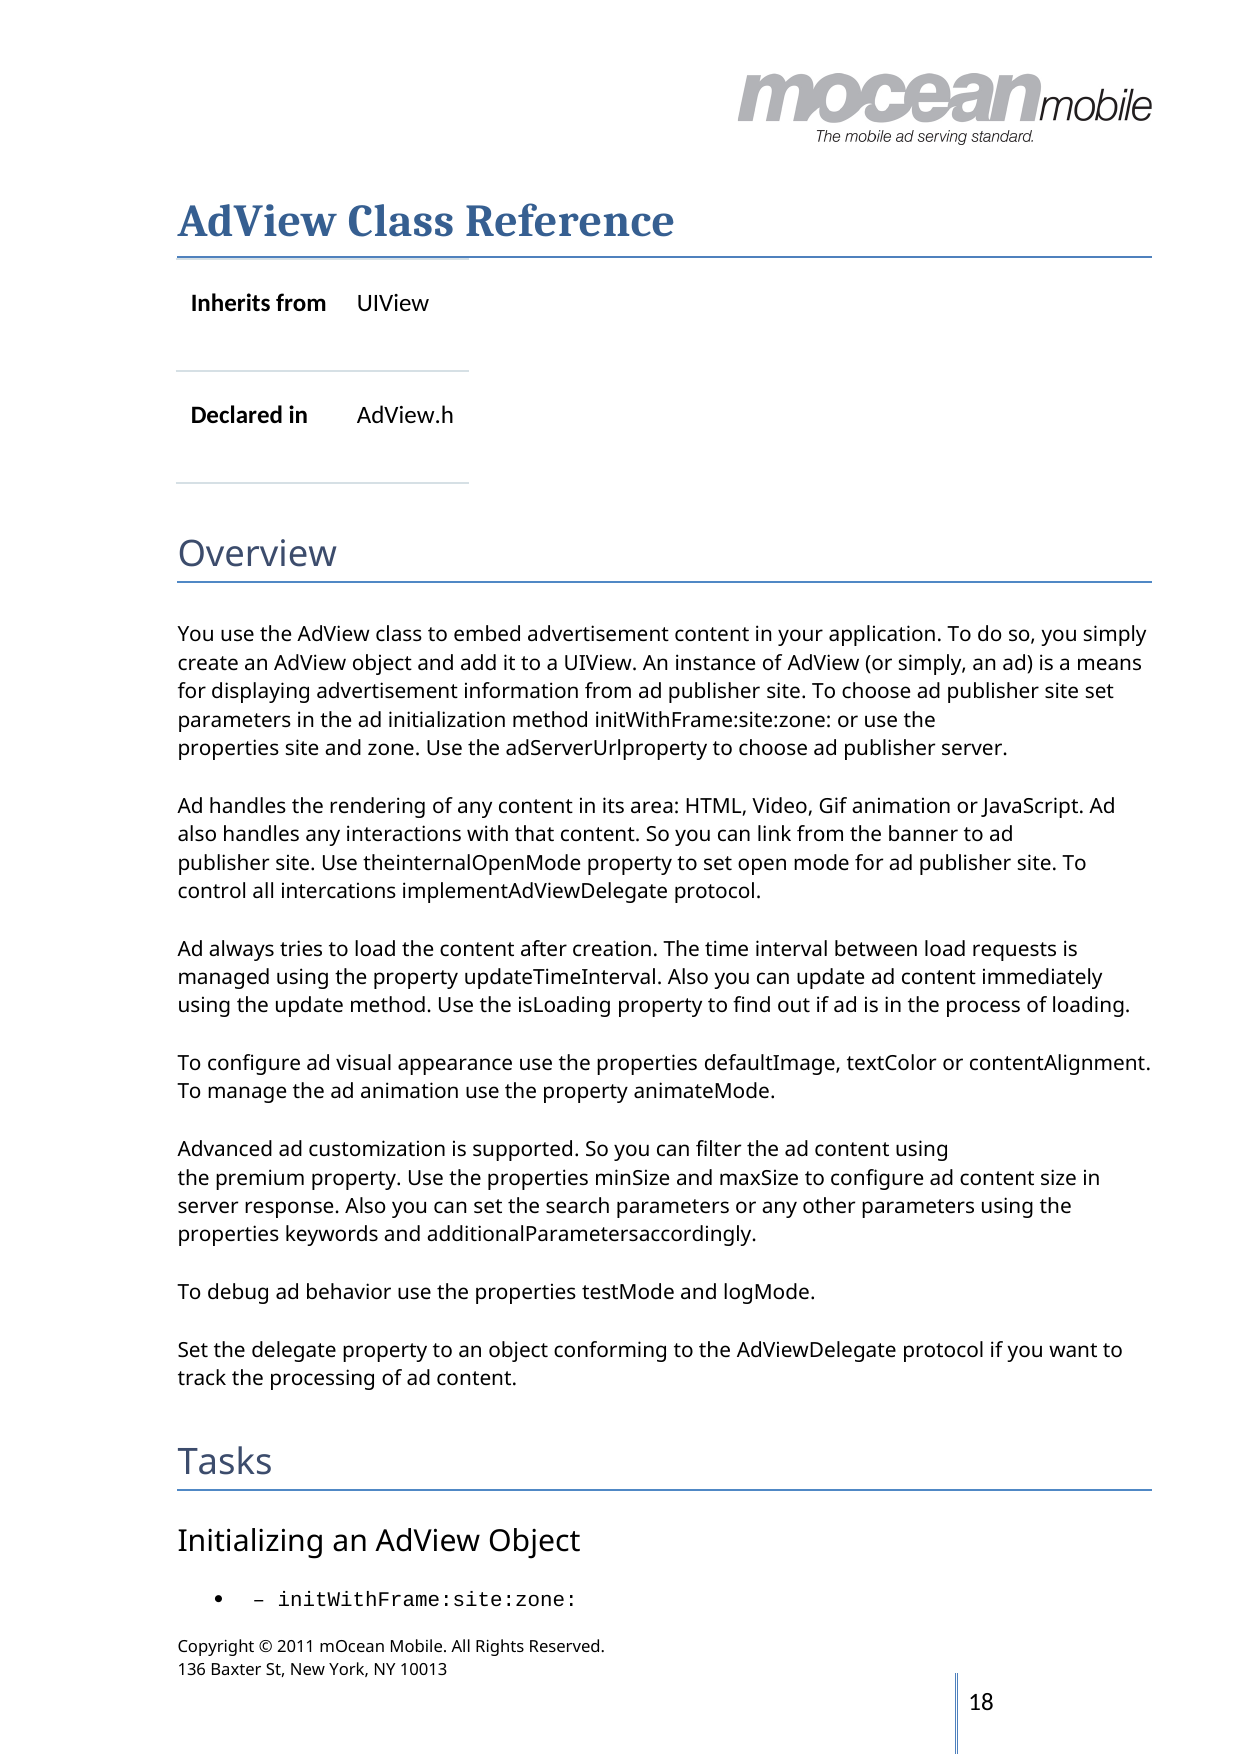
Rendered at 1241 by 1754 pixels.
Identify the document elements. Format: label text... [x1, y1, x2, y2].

table_cell Declared in [176, 372, 342, 482]
text Set the delegate property to an object conforming to the AdViewDelegate protocol if you want to track the processing of ad content. [177, 1335, 1152, 1392]
text Ad handles the rendering of any content in its area: HTML, Video, Gif animation or JavaScript. Ad also handles any interactions with that content. So you can link from the banner to ad publisher site. Use theinternalOpenMode property to set open mode for ad publisher site. To control all intercations implementAdViewDelegate protocol. [177, 791, 1152, 904]
text To debug ad behavior use the properties testMode and logMode. [177, 1277, 1152, 1306]
subtitle Initializing an AdView Object [177, 1519, 1152, 1560]
list – initWithFrame:site:zone: [215, 1589, 1152, 1613]
table_header Inherits from [176, 260, 342, 370]
table_cell AdView.h [342, 372, 469, 482]
picture [737, 73, 1152, 145]
text You use the AdView class to embed advertisement content in your application. To do so, you simply create an AdView object and add it to a UIView. An instance of AdView (or simply, an ad) is a means for displaying advertisement information from ad publisher site. To choose ad publisher site set parameters in the ad initialization method initWithFrame:site:zone: or use the properties site and zone. Use the adServerUrlproperty to choose ad publisher server. [177, 619, 1152, 762]
text Advanced ad customization is supported. So you can filter the ad content using the premium property. Use the properties minSize and maxSize to configure ad content size in server response. Also you can set the search parameters or any other parameters using the properties keywords and additionalParametersaccordingly. [177, 1134, 1152, 1248]
subtitle AdView Class Reference [177, 195, 1152, 256]
text To configure ad visual appearance use the properties defaultImage, textColor or contentAlignment. To manage the ad animation use the property animateMode. [177, 1048, 1152, 1105]
subtitle Tasks [177, 1435, 1152, 1489]
subtitle Overview [177, 527, 1152, 581]
table_header UIView [342, 260, 469, 370]
text Ad always tries to load the content after creation. The time interval between load requests is managed using the property updateTimeInterval. Also you can update ad content immediately using the update method. Use the isLoading property to find out if ad is in the process of loading. [177, 934, 1152, 1019]
